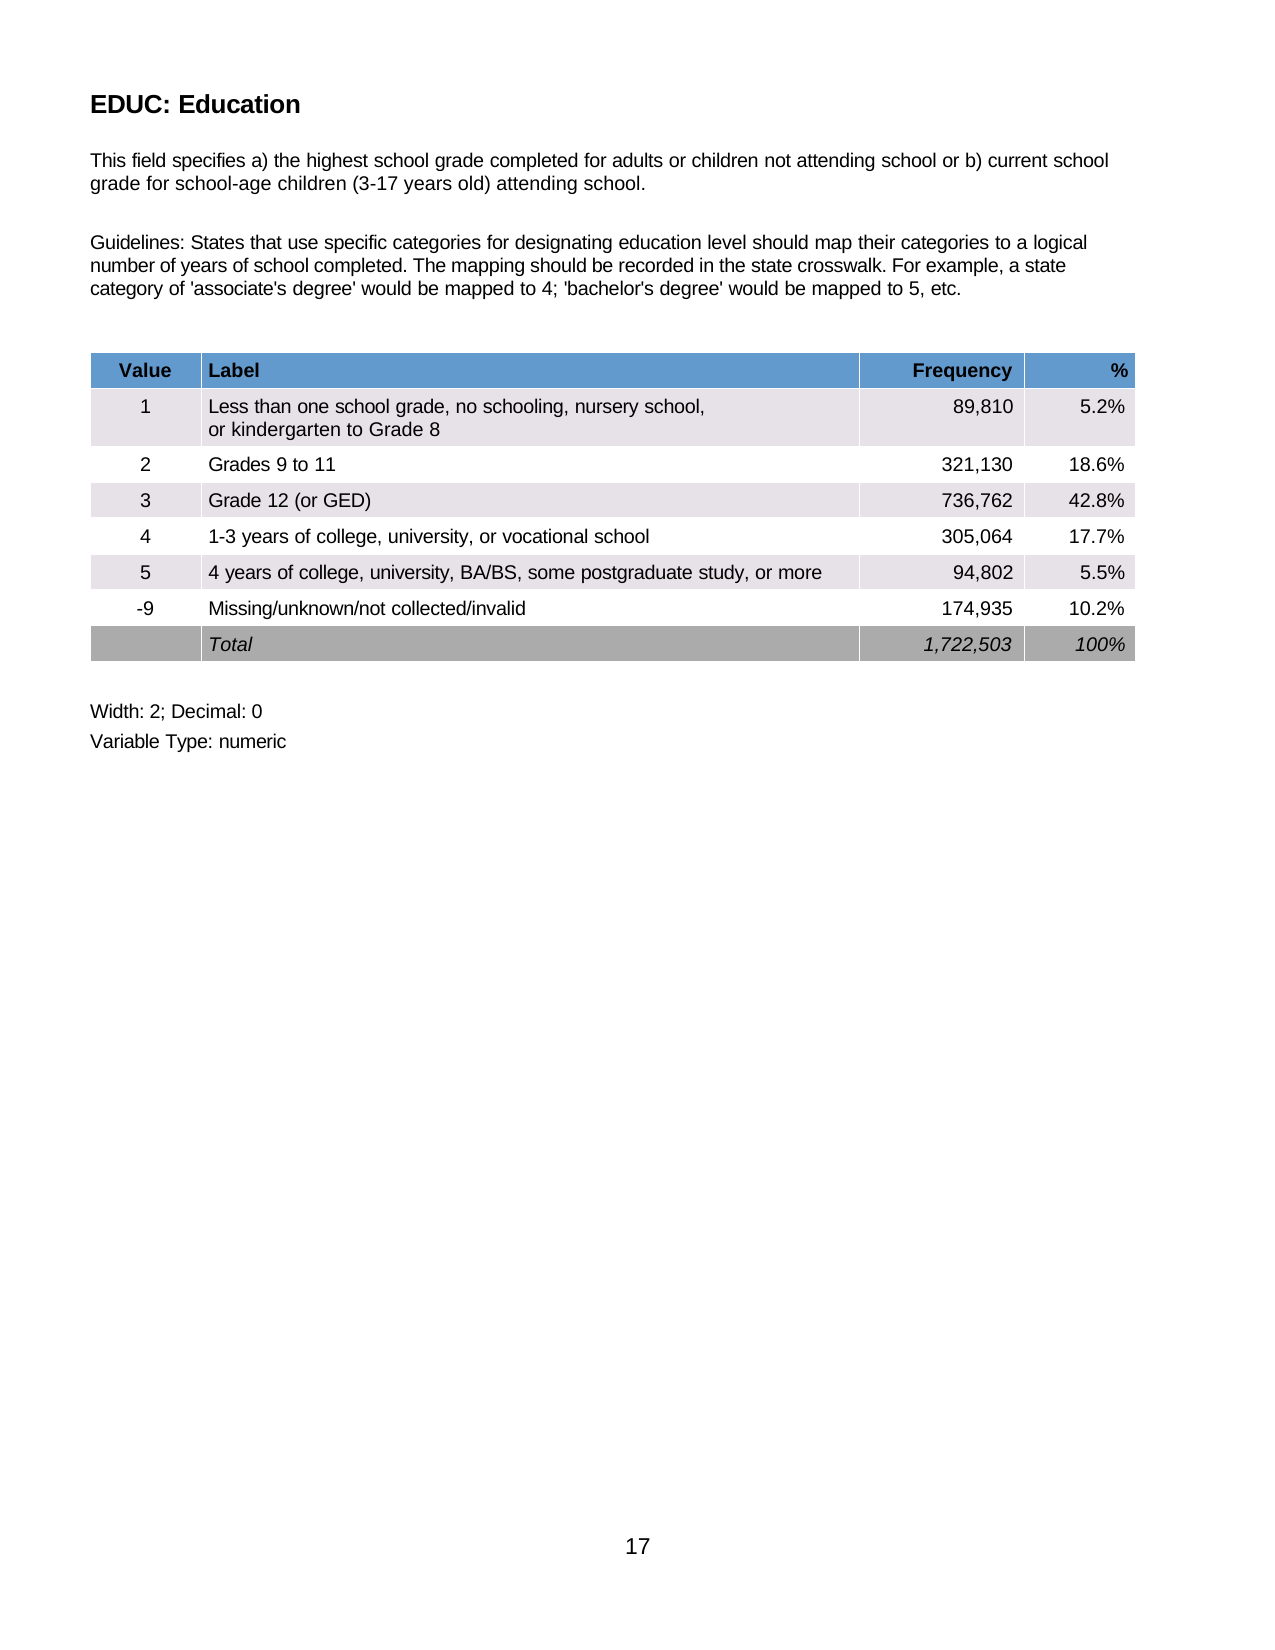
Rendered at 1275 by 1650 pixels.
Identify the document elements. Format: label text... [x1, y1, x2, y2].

table_cell 17.7% [1025, 518, 1135, 554]
table_cell -9 [91, 590, 201, 626]
table_header Label [202, 353, 859, 388]
table_cell 2 [91, 446, 201, 483]
table_cell Less than one school grade, no schooling, nursery school, or kindergarten to Grade 8 [202, 389, 859, 446]
table_cell Total [202, 626, 859, 661]
table_cell 94,802 [860, 555, 1024, 589]
table_header Value [91, 353, 201, 388]
table_header Frequency [860, 353, 1024, 388]
table_cell 736,762 [860, 483, 1024, 517]
table_cell 5.2% [1025, 389, 1135, 446]
table_cell 4 [91, 518, 201, 554]
table_cell 1-3 years of college, university, or vocational school [202, 518, 859, 554]
table_cell Grade 12 (or GED) [202, 483, 859, 517]
table_cell 5.5% [1025, 555, 1135, 589]
table_cell 89,810 [860, 389, 1024, 446]
table_cell Grades 9 to 11 [202, 446, 859, 483]
table_cell 10.2% [1025, 590, 1135, 626]
table_cell 42.8% [1025, 483, 1135, 517]
text This field specifies a) the highest school grade completed for adults or children not attending school or b) current school grade for school-age children (3-17 years old) attending school. [90, 149, 1114, 194]
table_cell 3 [91, 483, 201, 517]
table_cell 321,130 [860, 446, 1024, 483]
table_cell Missing/unknown/not collected/invalid [202, 590, 859, 626]
table_cell 18.6% [1025, 446, 1135, 483]
table_cell 100% [1025, 626, 1135, 661]
table_cell 5 [91, 555, 201, 589]
table_header % [1025, 353, 1135, 388]
table_cell 174,935 [860, 590, 1024, 626]
table_cell 1,722,503 [860, 626, 1024, 661]
table_cell 305,064 [860, 518, 1024, 554]
table_cell [91, 626, 201, 661]
text Guidelines: States that use specific categories for designating education level should map their categories to a logical number of years of school completed. The mapping should be recorded in the state crosswalk. For example, a state category of 'associate's degree' would be mapped to 4; 'bachelor's degree' would be mapped to 5, etc. [90, 231, 1114, 299]
table_cell 4 years of college, university, BA/BS, some postgraduate study, or more [202, 555, 859, 589]
text Width: 2; Decimal: 0 Variable Type: numeric [90, 700, 329, 753]
table_cell 1 [91, 389, 201, 446]
